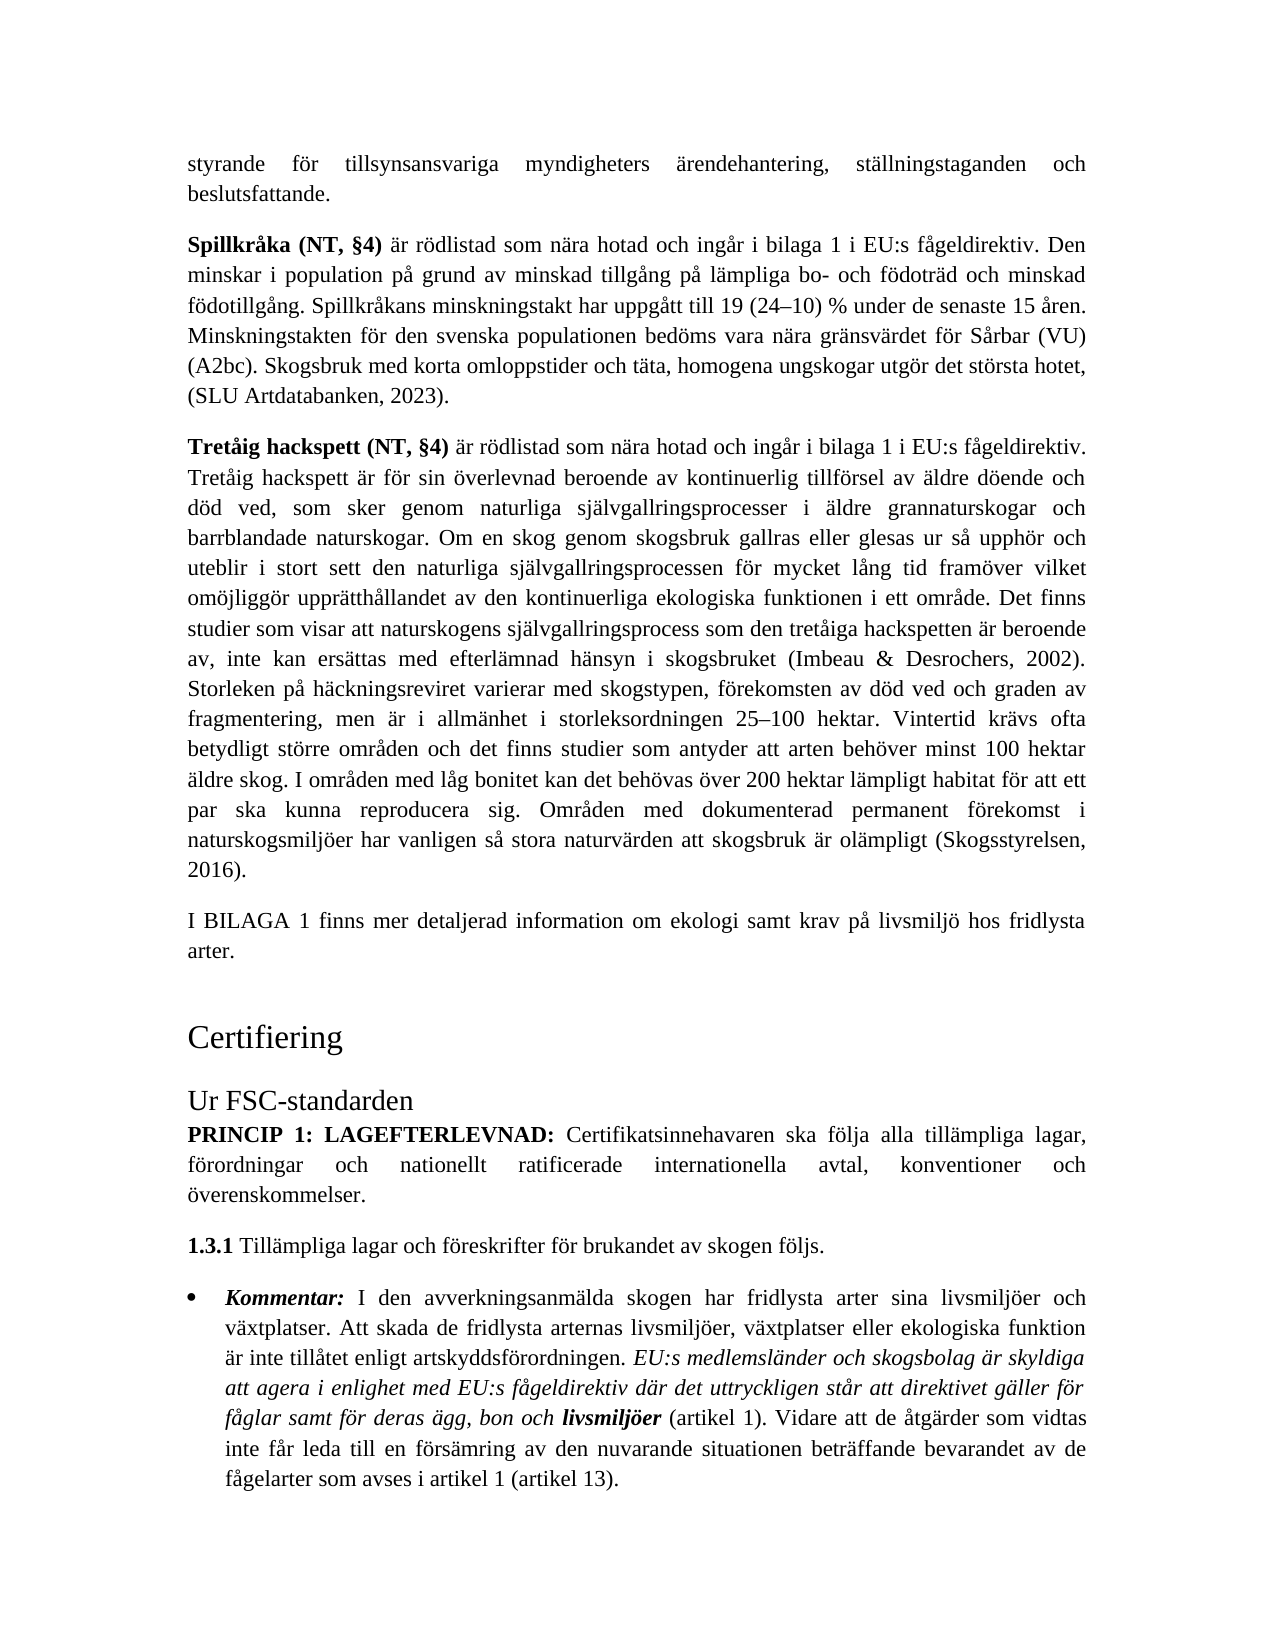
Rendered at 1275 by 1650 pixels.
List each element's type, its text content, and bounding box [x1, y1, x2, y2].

subtitle Ur FSC-standarden [187, 1083, 1087, 1116]
text 1.3.1 Tillämpliga lagar och föreskrifter för brukandet av skogen följs. [187, 1233, 1087, 1259]
text Spillkråka (NT, §4) är rödlistad som nära hotad och ingår i bilaga 1 i EU:s fågeldirektiv. Den minskar i population på grund av minskad tillgång på lämpliga bo- och födoträd och minskad födotillgång. Spillkråkans minskningstakt har uppgått till 19 (24–10) % under de senaste 15 åren. Minskningstakten för den svenska populationen bedöms vara nära gränsvärdet för Sårbar (VU) (A2bc). Skogsbruk med korta omloppstider och täta, homogena ungskogar utgör det största hotet, (SLU Artdatabanken, 2023). [187, 231, 1087, 409]
text I BILAGA 1 finns mer detaljerad information om ekologi samt krav på livsmiljö hos fridlysta arter. [187, 907, 1087, 964]
subtitle Certifiering [187, 1018, 1087, 1056]
text Tretåig hackspett (NT, §4) är rödlistad som nära hotad och ingår i bilaga 1 i EU:s fågeldirektiv. Tretåig hackspett är för sin överlevnad beroende av kontinuerlig tillförsel av äldre döende och död ved, som sker genom naturliga självgallringsprocesser i äldre grannaturskogar och barrblandade naturskogar. Om en skog genom skogsbruk gallras eller glesas ur så upphör och uteblir i stort sett den naturliga självgallringsprocessen för mycket lång tid framöver vilket omöjliggör upprätthållandet av den kontinuerliga ekologiska funktionen i ett område. Det finns studier som visar att naturskogens självgallringsprocess som den tretåiga hackspetten är beroende av, inte kan ersättas med efterlämnad hänsyn i skogsbruket (Imbeau & Desrochers, 2002). Storleken på häckningsreviret varierar med skogstypen, förekomsten av död ved och graden av fragmentering, men är i allmänhet i storleksordningen 25–100 hektar. Vintertid krävs ofta betydligt större områden och det finns studier som antyder att arten behöver minst 100 hektar äldre skog. I områden med låg bonitet kan det behövas över 200 hektar lämpligt habitat för att ett par ska kunna reproducera sig. Områden med dokumenterad permanent förekomst i naturskogsmiljöer har vanligen så stora naturvärden att skogsbruk är olämpligt (Skogsstyrelsen, 2016). [187, 433, 1087, 883]
